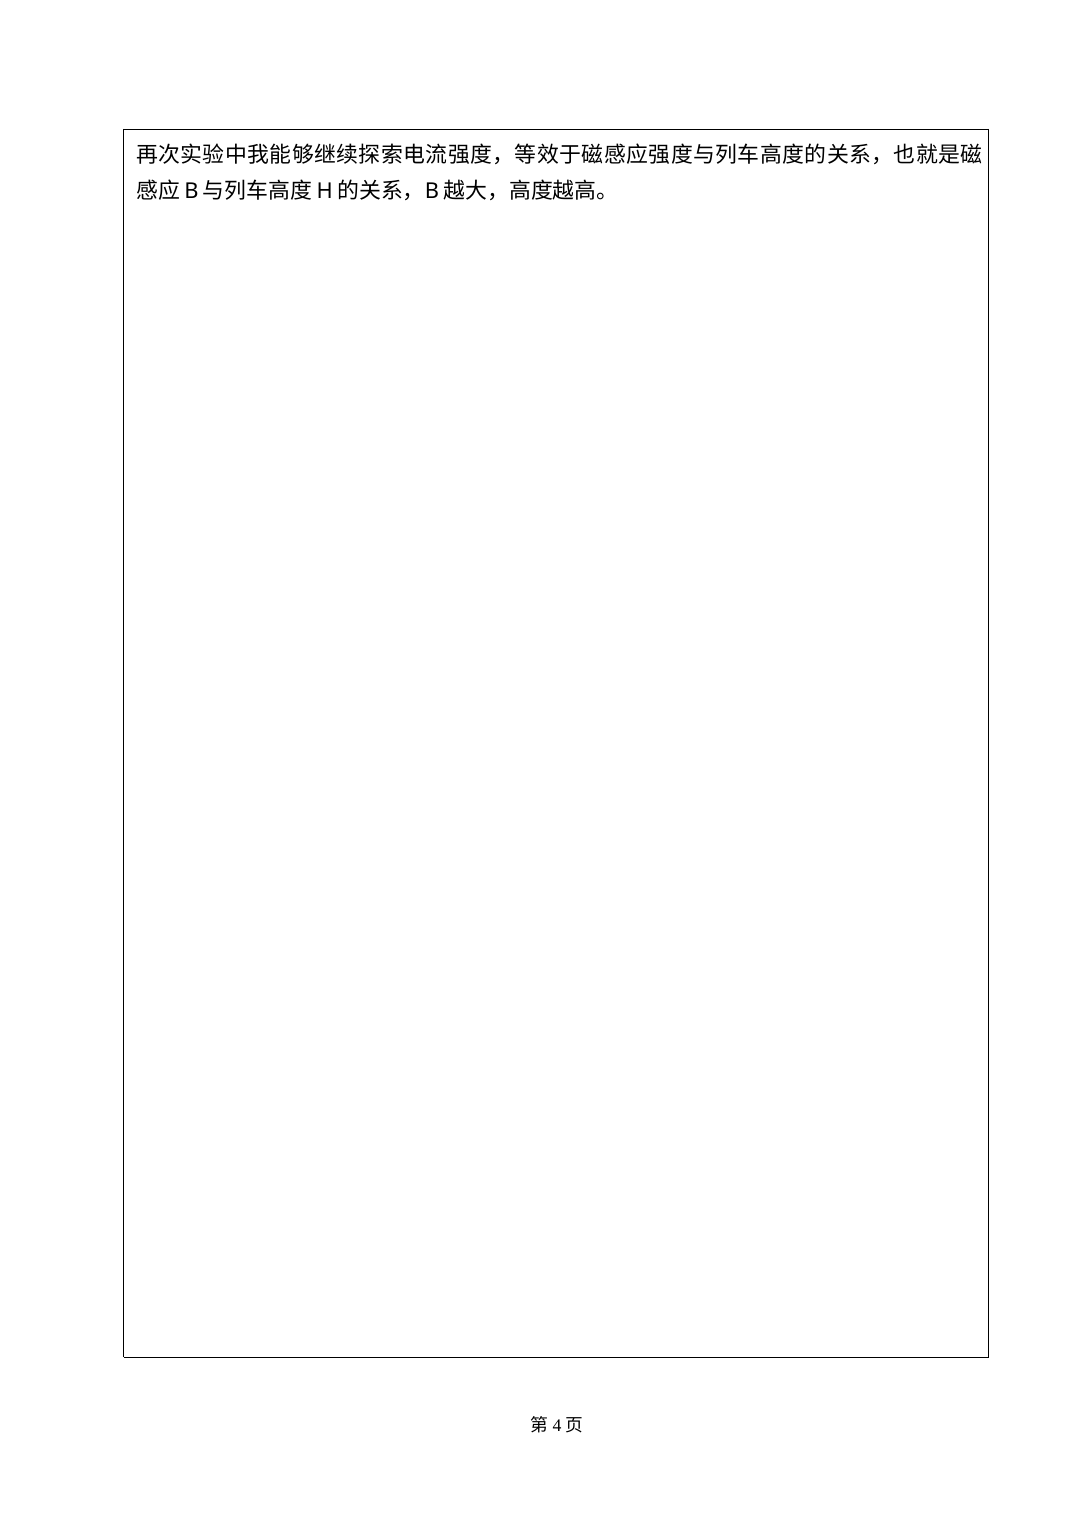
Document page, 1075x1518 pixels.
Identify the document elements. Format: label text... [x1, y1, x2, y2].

table_header 再次实验中我能够继续探索电流强度，等效于磁感应强度与列车高度的关系，也就是磁感应B与列车高度H的关系，B越大，高度越高。 [124, 130, 988, 1356]
